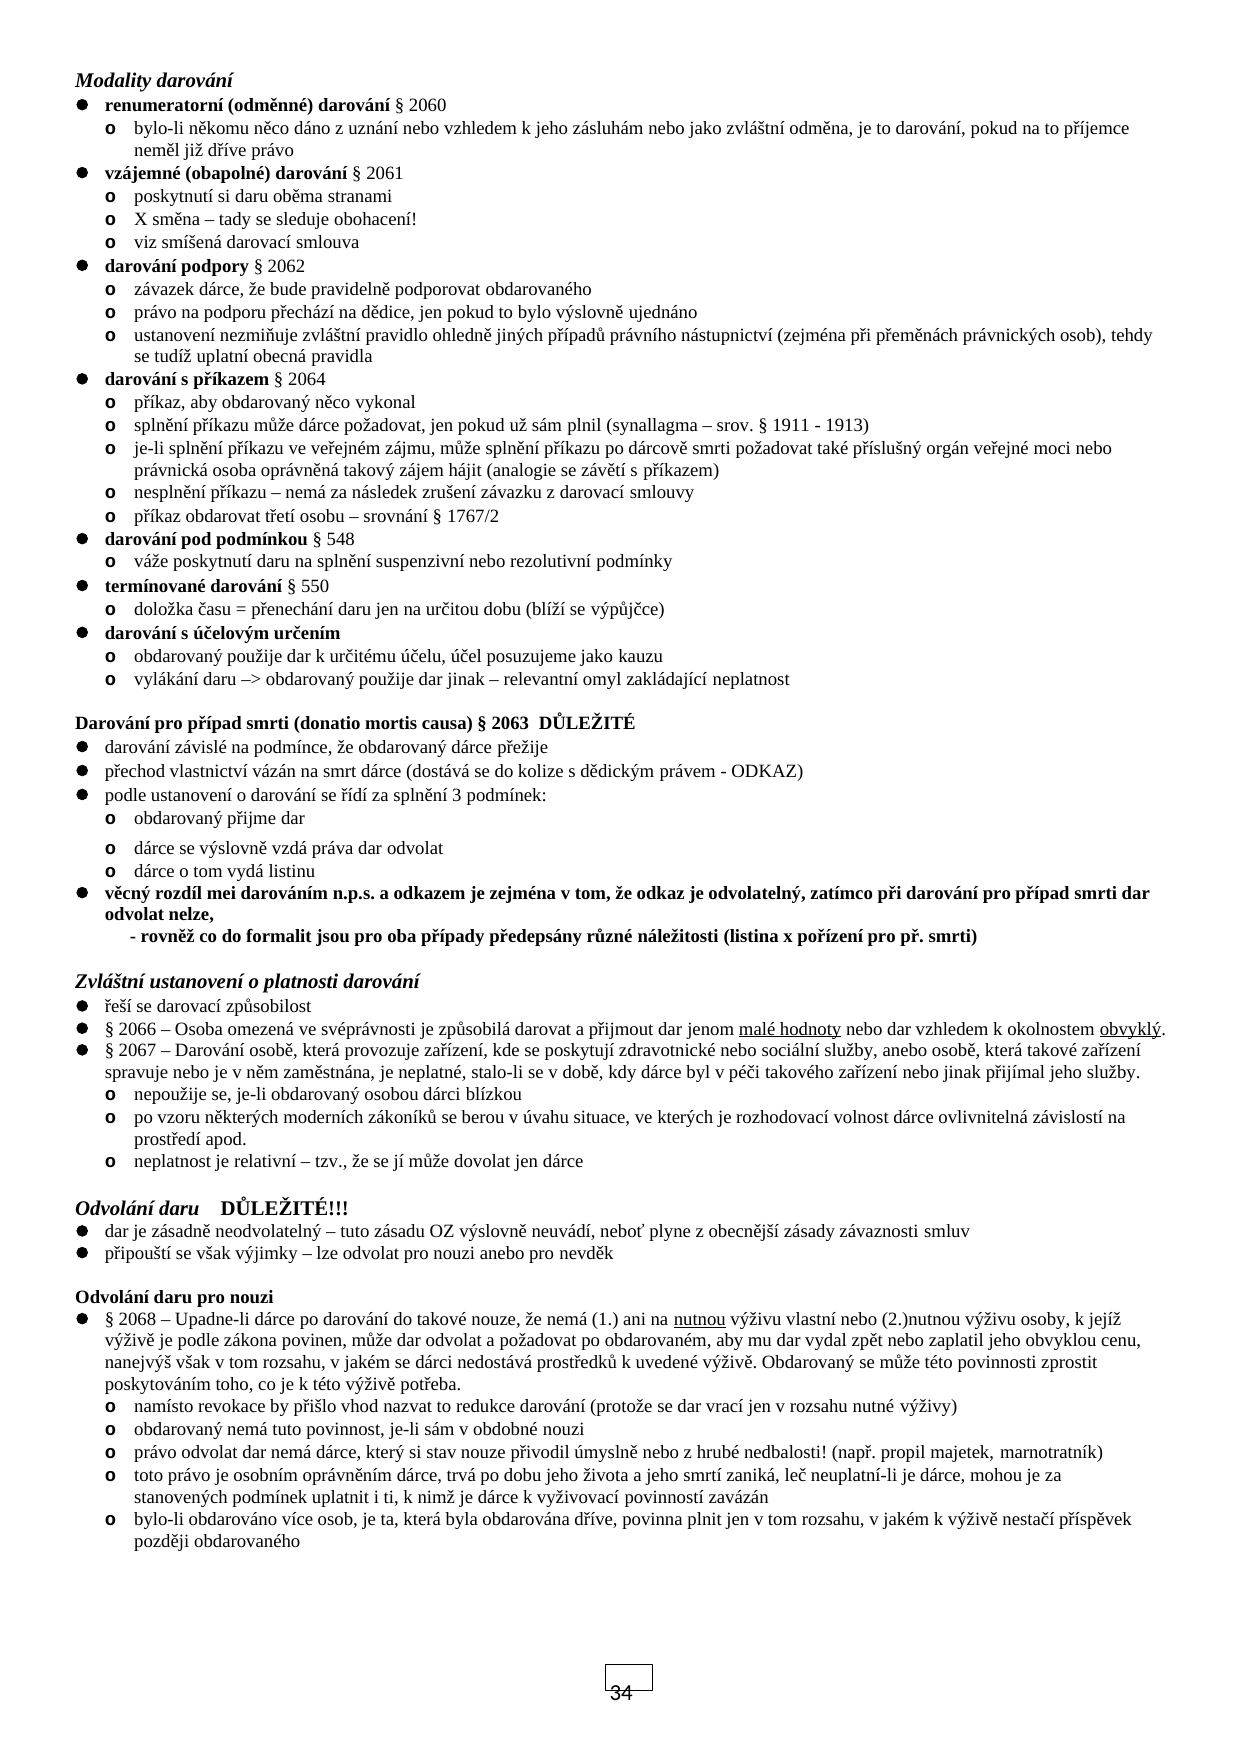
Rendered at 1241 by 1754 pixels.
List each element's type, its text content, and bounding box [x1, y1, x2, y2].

list řeší se darovací způsobilost [75, 994, 1188, 1017]
subtitle Zvláštní ustanovení o platnosti darování [75, 968, 1188, 994]
list obdarovaný přijme dar [104, 806, 1188, 829]
list dar je zásadně neodvolatelný – tuto zásadu OZ výslovně neuvádí, neboť plyne z obecnější zásady závaznosti smluv [75, 1220, 1188, 1242]
subtitle darování s účelovým určením [75, 620, 1188, 644]
subtitle termínované darování § 550 [75, 573, 1188, 597]
list nesplnění příkazu – nemá za následek zrušení závazku z darovací smlouvy [104, 480, 1188, 503]
list podle ustanovení o darování se řídí za splnění 3 podmínek: [75, 782, 1188, 806]
list bylo-li někomu něco dáno z uznání nebo vzhledem k jeho zásluhám nebo jako zvláštní odměna, je to darování, pokud na to příjemce neměl již dříve právo [104, 117, 1138, 160]
subtitle Darování pro případ smrti (donatio mortis causa) § 2063 DŮLEŽITÉ [75, 711, 1188, 734]
list § 2068 – Upadne-li dárce po darování do takové nouze, že nemá (1.) ani na nutnou výživu vlastní nebo (2.)nutnou výživu osoby, k jejíž výživě je podle zákona povinen, může dar odvolat a požadovat po obdarovaném, aby mu dar vydal zpět nebo zaplatil jeho obvyklou cenu, nanejvýš však v tom rozsahu, v jakém se dárci nedostává prostředků k uvedené výživě. Obdarovaný se může této povinnosti zprostit poskytováním toho, co je k této výživě potřeba. [75, 1308, 1149, 1394]
list toto právo je osobním oprávněním dárce, trvá po dobu jeho života a jeho smrtí zaniká, leč neuplatní-li je dárce, mohou je za stanovených podmínek uplatnit i ti, k nimž je dárce k vyživovací povinností zavázán [104, 1463, 1076, 1507]
list právo na podporu přechází na dědice, jen pokud to bylo výslovně ujednáno [104, 300, 1188, 323]
list § 2066 – Osoba omezená ve svéprávnosti je způsobilá darovat a přijmout dar jenom malé hodnoty nebo dar vzhledem k okolnostem obvyklý. [75, 1017, 1188, 1039]
list darování podpory § 2062 [75, 253, 1188, 277]
list je-li splnění příkazu ve veřejném zájmu, může splnění příkazu po dárcově smrti požadovat také příslušný orgán veřejné moci nebo právnická osoba oprávněná takový zájem hájit (analogie se závětí s příkazem) [104, 437, 1119, 480]
list vylákání daru –> obdarovaný použije dar jinak – relevantní omyl zakládající neplatnost [104, 667, 1188, 690]
list darování závislé na podmínce, že obdarovaný dárce přežije [75, 734, 1188, 758]
subtitle Modality darování [75, 68, 1188, 92]
list namísto revokace by přišlo vhod nazvat to redukce darování (protože se dar vrací jen v rozsahu nutné výživy) [104, 1394, 1188, 1417]
list dárce se výslovně vzdá práva dar odvolat [104, 836, 1188, 859]
list dárce o tom vydá listinu [104, 859, 1188, 882]
list obdarovaný použije dar k určitému účelu, účel posuzujeme jako kauzu [104, 644, 1188, 667]
list věcný rozdíl mei darováním n.p.s. a odkazem je zejména v tom, že odkaz je odvolatelný, zatímco při darování pro případ smrti dar odvolat nelze, [75, 882, 1152, 925]
list závazek dárce, že bude pravidelně podporovat obdarovaného [104, 277, 1188, 300]
subtitle darování pod podmínkou § 548 [75, 527, 1188, 550]
list nepoužije se, je-li obdarovaný osobou dárci blízkou [104, 1082, 1188, 1105]
subtitle renumeratorní (odměnné) darování § 2060 [75, 92, 1188, 116]
subtitle Odvolání daru DŮLEŽITÉ!!! [75, 1195, 1188, 1220]
list viz smíšená darovací smlouva [104, 230, 1188, 253]
list obdarovaný nemá tuto povinnost, je-li sám v obdobné nouzi [104, 1417, 1188, 1440]
list příkaz obdarovat třetí osobu – srovnání § 1767/2 [104, 503, 1188, 527]
list darování s příkazem § 2064 [75, 367, 1188, 390]
list připouští se však výjimky – lze odvolat pro nouzi anebo pro nevděk [75, 1242, 1188, 1263]
list váže poskytnutí daru na splnění suspenzivní nebo rezolutivní podmínky [104, 550, 1188, 573]
list § 2067 – Darování osobě, která provozuje zařízení, kde se poskytují zdravotnické nebo sociální služby, anebo osobě, která takové zařízení spravuje nebo je v něm zaměstnána, je neplatné, stalo-li se v době, kdy dárce byl v péči takového zařízení nebo jinak přijímal jeho služby. [75, 1039, 1146, 1082]
list - rovněž co do formalit jsou pro oba případy předepsány různé náležitosti (listina x pořízení pro př. smrti) [129, 925, 1152, 946]
list neplatnost je relativní – tzv., že se jí může dovolat jen dárce [104, 1149, 1188, 1172]
list doložka času = přenechání daru jen na určitou dobu (blíží se výpůjčce) [104, 597, 1188, 620]
list X směna – tady se sleduje obohacení! [104, 207, 1188, 230]
list ustanovení nezmiňuje zvláštní pravidlo ohledně jiných případů právního nástupnictví (zejména při přeměnách právnických osob), tehdy se tudíž uplatní obecná pravidla [104, 323, 1163, 367]
subtitle Odvolání daru pro nouzi [75, 1285, 1188, 1308]
list právo odvolat dar nemá dárce, který si stav nouze přivodil úmyslně nebo z hrubé nedbalosti! (např. propil majetek, marnotratník) [104, 1440, 1188, 1463]
list po vzoru některých moderních zákoníků se berou v úvahu situace, ve kterých je rozhodovací volnost dárce ovlivnitelná závislostí na prostředí apod. [104, 1105, 1131, 1149]
subtitle vzájemné (obapolné) darování § 2061 [75, 160, 1188, 184]
list poskytnutí si daru oběma stranami [104, 184, 1188, 207]
list příkaz, aby obdarovaný něco vykonal [104, 390, 1188, 413]
list přechod vlastnictví vázán na smrt dárce (dostává se do kolize s dědickým právem - ODKAZ) [75, 758, 1188, 782]
list splnění příkazu může dárce požadovat, jen pokud už sám plnil (synallagma – srov. § 1911 - 1913) [104, 413, 1188, 436]
list bylo-li obdarováno více osob, je ta, která byla obdarována dříve, povinna plnit jen v tom rozsahu, v jakém k výživě nestačí příspěvek později obdarovaného [104, 1507, 1134, 1551]
